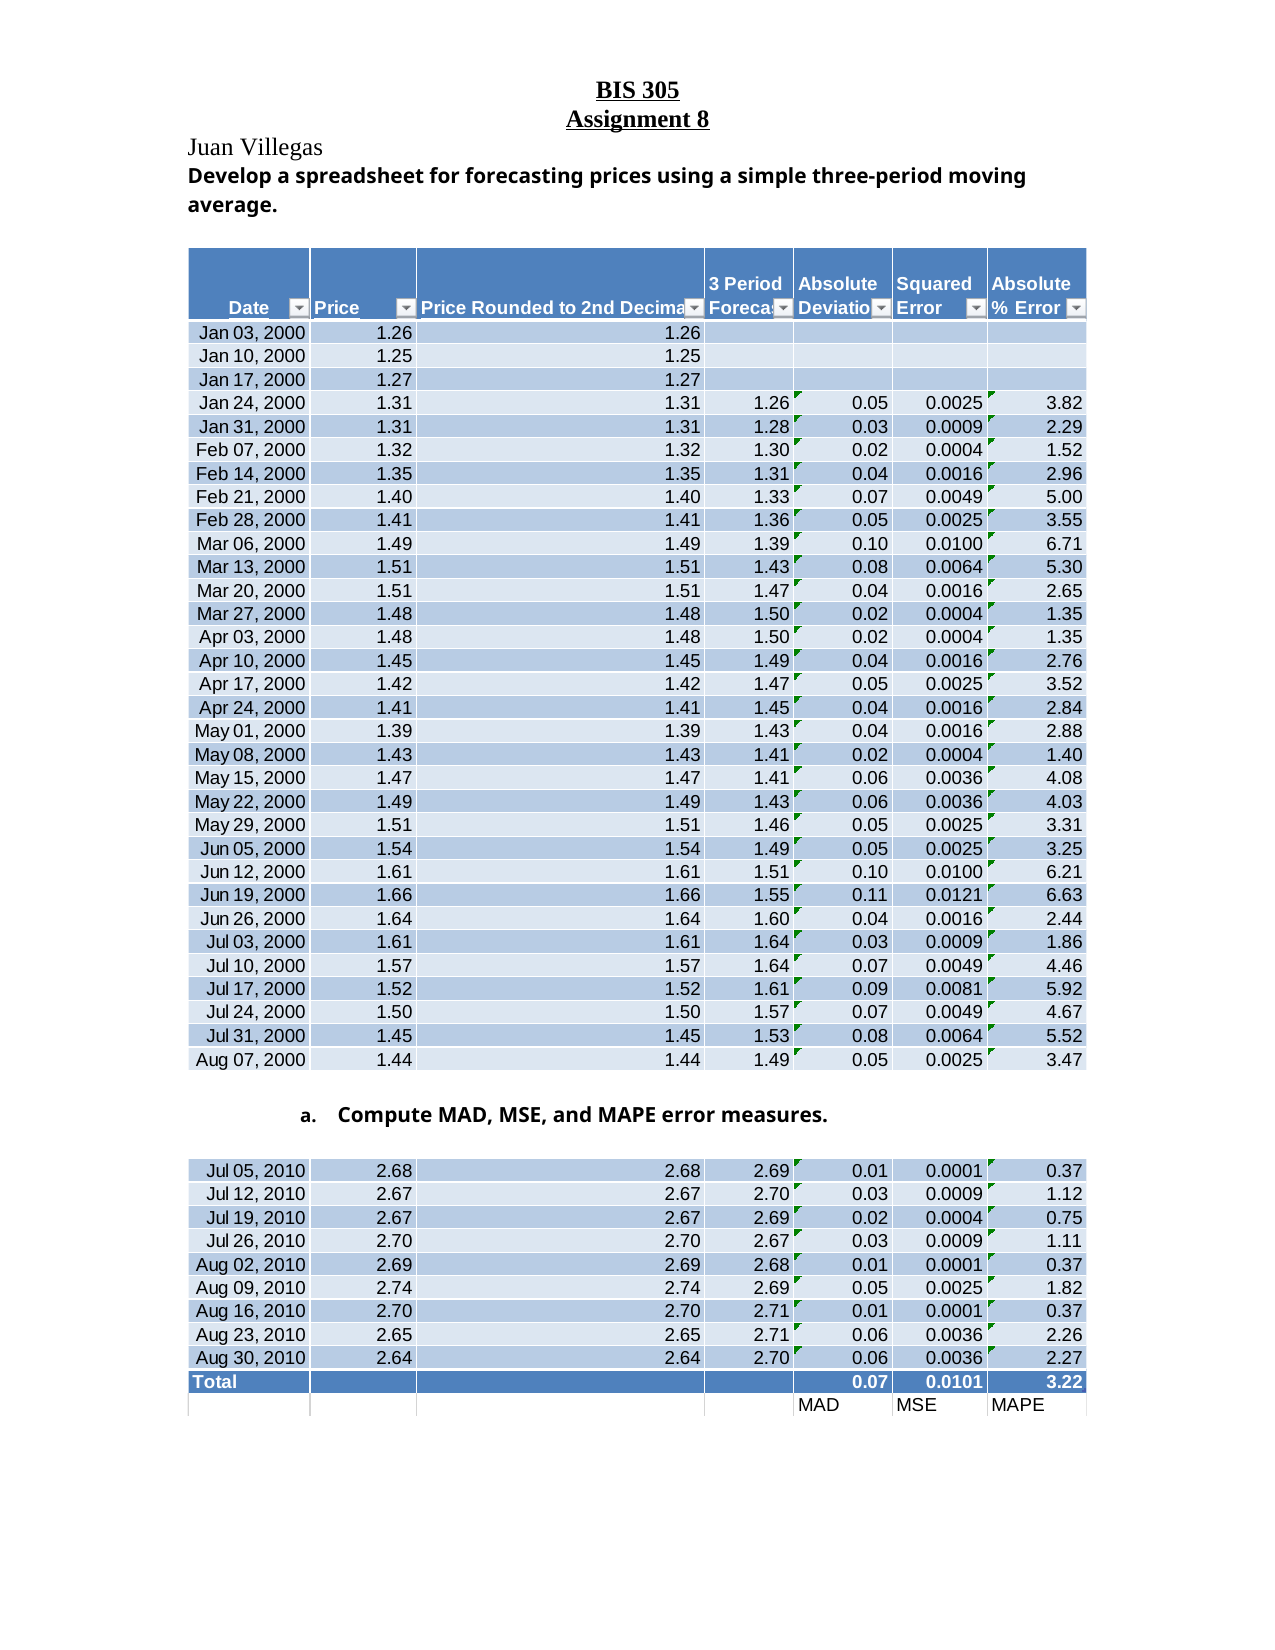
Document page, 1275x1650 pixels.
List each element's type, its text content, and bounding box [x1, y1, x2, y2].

text Develop a spreadsheet for forecasting prices using a simple three-period moving average. [187, 161, 1087, 218]
list Compute MAD, MSE, and MAPE error measures. [300, 1100, 1087, 1129]
